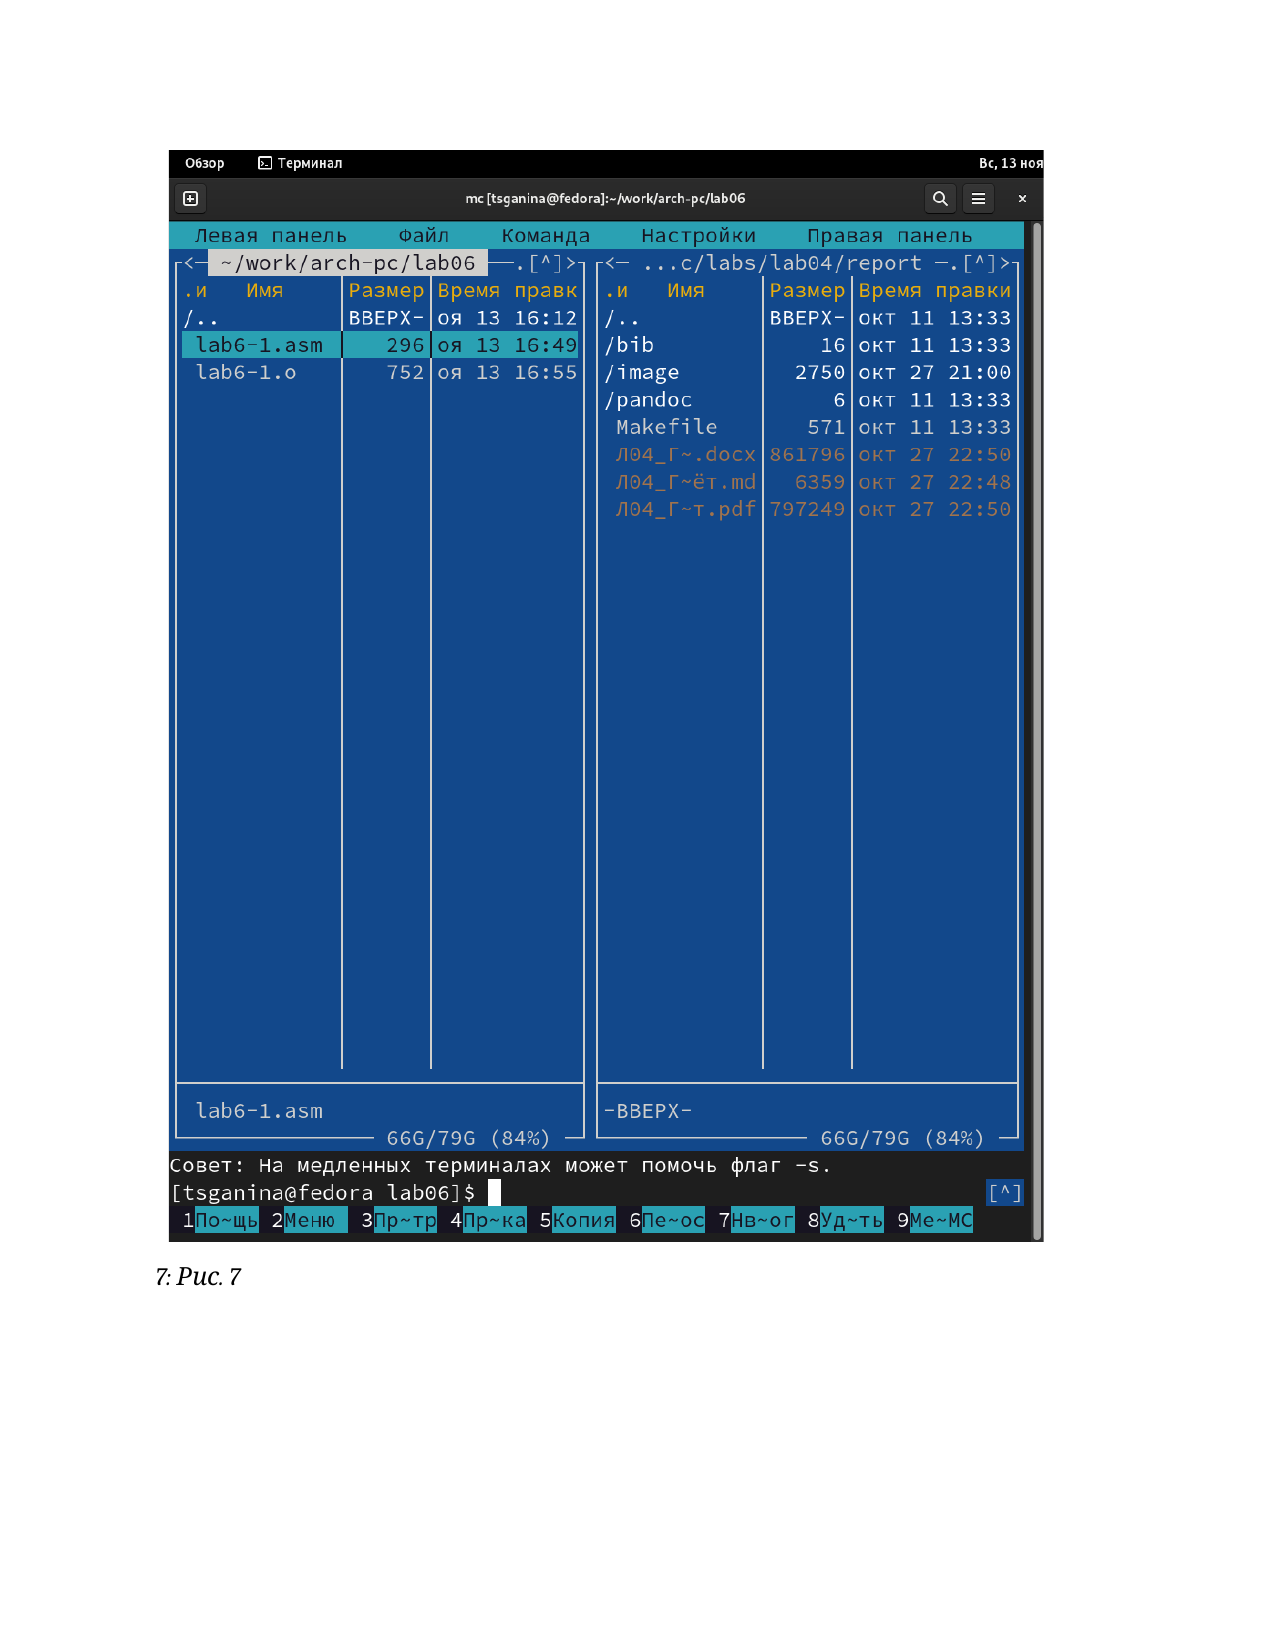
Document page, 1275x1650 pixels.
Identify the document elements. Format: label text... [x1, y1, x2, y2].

text 7: Рис. 7 [150, 1262, 1125, 1291]
picture [168, 150, 1044, 1242]
